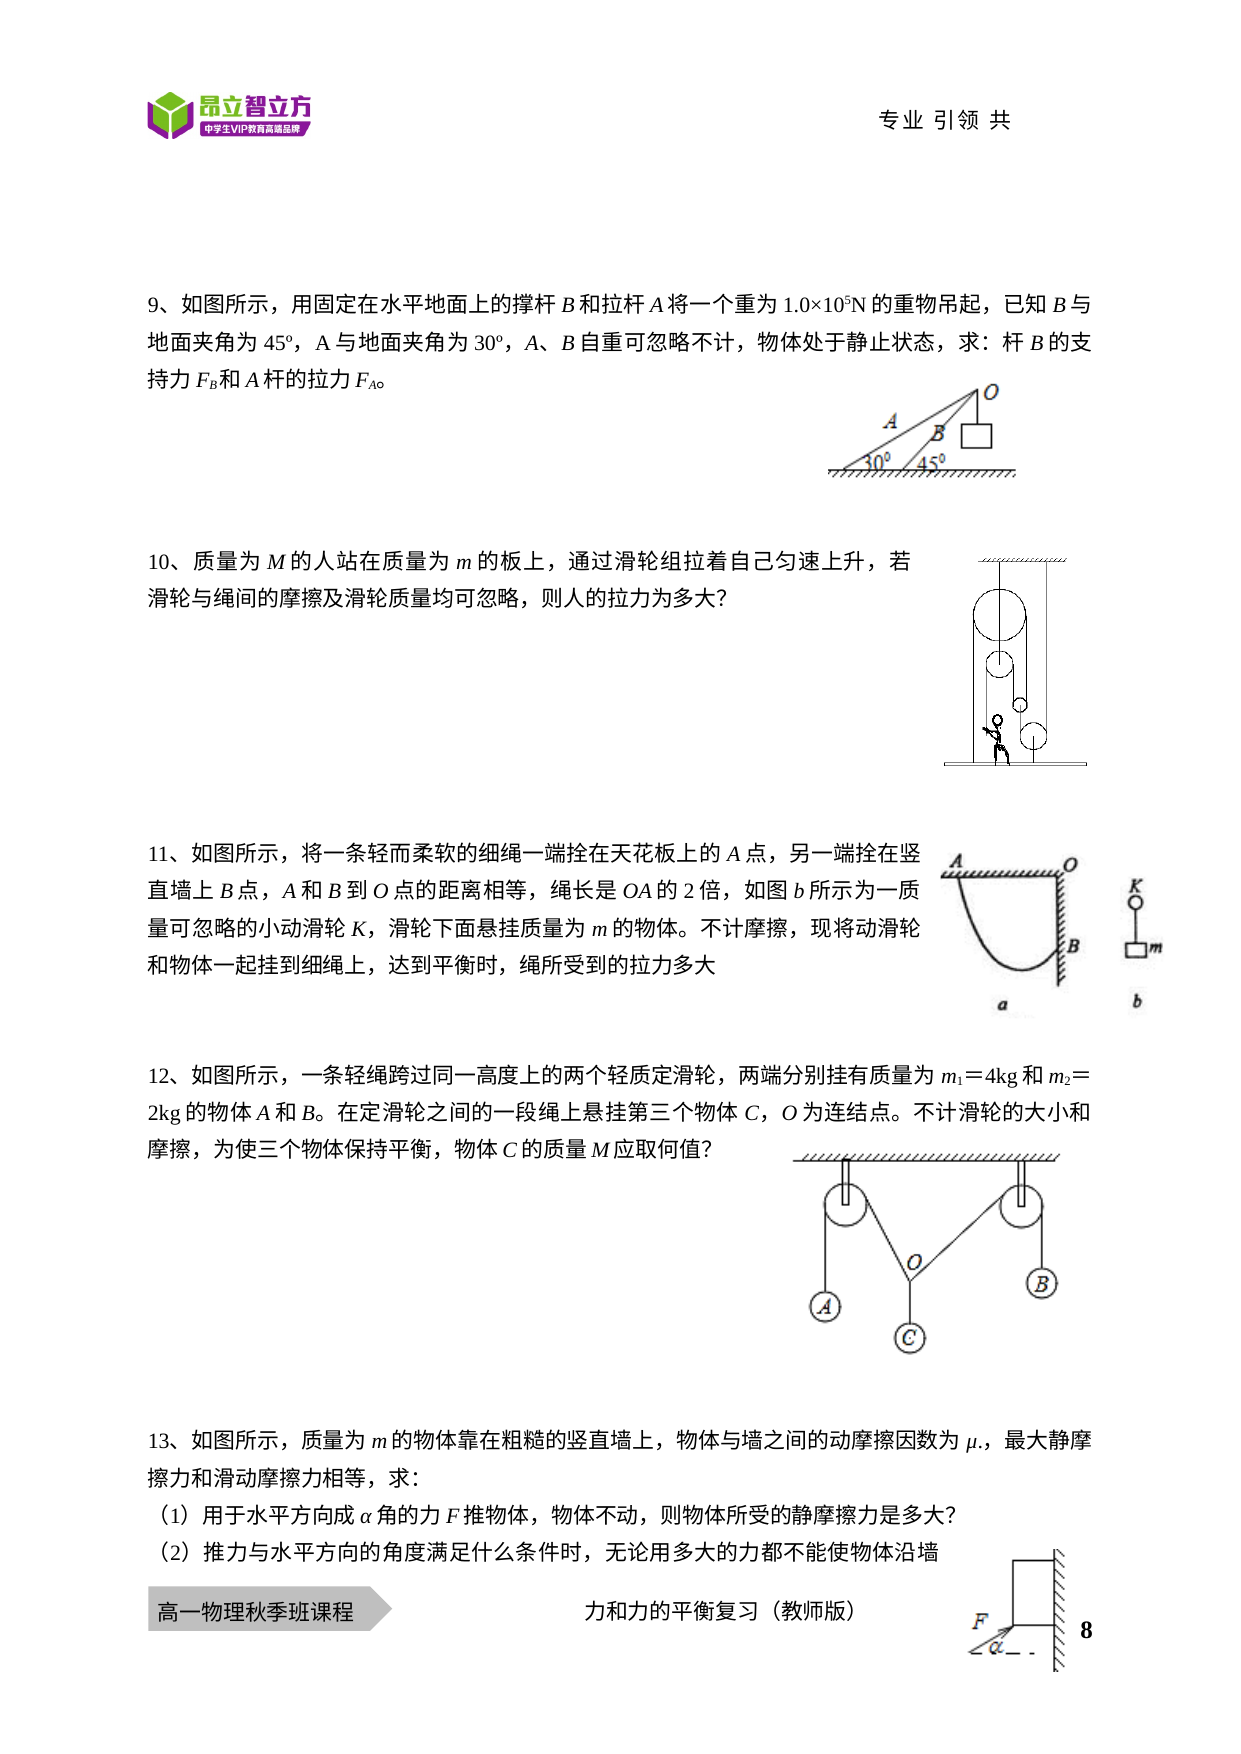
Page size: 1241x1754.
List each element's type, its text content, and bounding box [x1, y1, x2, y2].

text 9、如图所示，用固定在水平地面上的撑杆B和拉杆A将一个重为1.0×105N的重物吊起，已知B与地面夹角为45º，A与地面夹角为30º，A、B自重可忽略不计，物体处于静止状态，求：杆B的支持力FB和A杆的拉力FA。 [148, 287, 1092, 394]
picture [787, 1151, 1068, 1358]
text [148, 1534, 1092, 1567]
text 11、如图所示，将一条轻而柔软的细绳一端拴在天花板上的A点，另一端拴在竖直墙上B点，A和B到O点的距离相等，绳长是OA的2倍，如图b所示为一质量可忽略的小动滑轮K，滑轮下面悬挂质量为m的物体。不计摩擦，现将动滑轮和物体一起挂到细绳上，达到平衡时，绳所受到的拉力多大 [148, 836, 1092, 980]
text 13、如图所示，质量为m的物体靠在粗糙的竖直墙上，物体与墙之间的动摩擦因数为μ.，最大静摩擦力和滑动摩擦力相等，求： [148, 1423, 1092, 1493]
text 12、如图所示，一条轻绳跨过同一高度上的两个轻质定滑轮，两端分别挂有质量为m1＝4kg和m2＝2kg的物体A和B。在定滑轮之间的一段绳上悬挂第三个物体C，O为连结点。不计滑轮的大小和摩擦，为使三个物体保持平衡，物体C的质量M应取何值？ [148, 1057, 1092, 1164]
text 10、质量为M的人站在质量为m的板上，通过滑轮组拉着自己匀速上升，若滑轮与绳间的摩擦及滑轮质量均可忽略，则人的拉力为多大？ [148, 544, 1092, 613]
text （1）用于水平方向成α角的力F推物体，物体不动，则物体所受的静摩擦力是多大？ [148, 1497, 1092, 1530]
picture [934, 551, 1095, 766]
picture [940, 852, 1174, 1020]
picture [828, 378, 1016, 498]
picture [147, 92, 311, 139]
picture [957, 1549, 1079, 1672]
